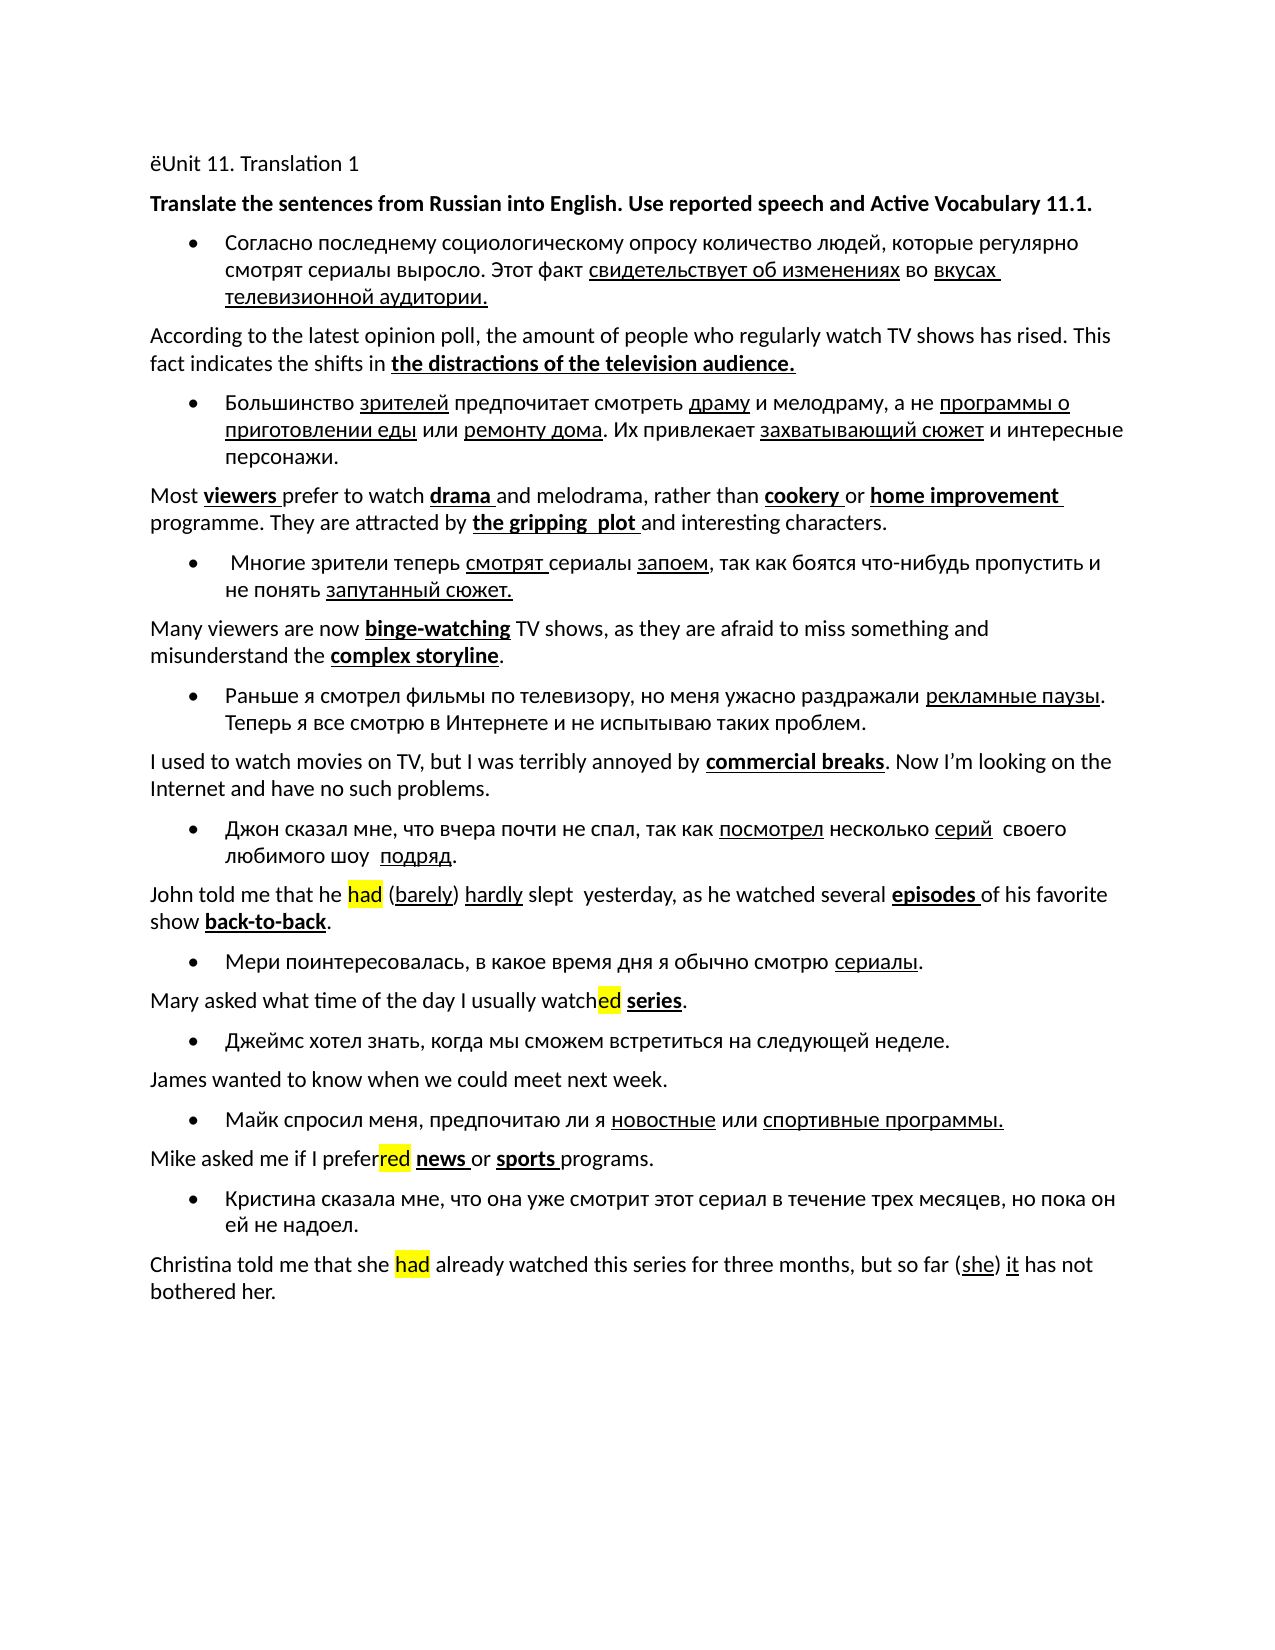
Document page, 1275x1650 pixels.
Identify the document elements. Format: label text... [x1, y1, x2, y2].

text I used to watch movies on TV, but I was terribly annoyed by commercial breaks. Now I’m looking on the Internet and have no such problems. [150, 748, 1125, 802]
list Большинство зрителей предпочитает смотреть драму и мелодраму, а не программы о приготовлении еды или ремонту дома. Их привлекает захватывающий сюжет и интересные персонажи. [187, 389, 1125, 470]
text According to the latest opinion poll, the amount of people who regularly watch TV shows has rised. This fact indicates the shifts in the distractions of the television audience. [150, 322, 1125, 376]
text Christina told me that she had already watched this series for three months, but so far (she) it has not bothered her. [150, 1251, 1125, 1305]
text Many viewers are now binge-watching TV shows, as they are afraid to miss something and misunderstand the complex storyline. [150, 615, 1125, 669]
list Согласно последнему социологическому опросу количество людей, которые регулярно смотрят сериалы выросло. Этот факт свидетельствует об изменениях во вкусах телевизионной аудитории. [187, 229, 1125, 310]
list Раньше я смотрел фильмы по телевизору, но меня ужасно раздражали рекламные паузы. Теперь я все смотрю в Интернете и не испытываю таких проблем. [187, 682, 1125, 736]
text Mary asked what time of the day I usually watched series. [150, 987, 598, 1014]
list Майк спросил меня, предпочитаю ли я новостные или спортивные программы. [187, 1105, 1125, 1132]
text Translate the sentences from Russian into English. Use reported speech and Active Vocabulary 11.1. [150, 189, 1125, 216]
list Кристина сказала мне, что она уже смотрит этот сериал в течение трех месяцев, но пока он ей не надоел. [187, 1184, 1125, 1238]
text John told me that he had (barely) hardly slept yesterday, as he watched several episodes of his favorite show back-to-back. [150, 881, 1125, 935]
text Mary asked what time of the day I usually watched series. [621, 987, 1125, 1014]
list Многие зрители теперь смотрят сериалы запоем, так как боятся что-нибудь пропустить и не понять запутанный сюжет. [187, 549, 1125, 603]
text ёUnit 11. Translation 1 [150, 150, 1125, 177]
text Mike asked me if I preferred news or sports programs. [411, 1145, 1125, 1172]
text Mike asked me if I preferred news or sports programs. [150, 1145, 379, 1172]
list Мери поинтересовалась, в какое время дня я обычно смотрю сериалы. [187, 947, 1125, 974]
text James wanted to know when we could meet next week. [150, 1066, 1125, 1093]
list Джон сказал мне, что вчера почти не спал, так как посмотрел несколько серий своего любимого шоу подряд. [187, 814, 1125, 868]
list Джеймс хотел знать, когда мы сможем встретиться на следующей неделе. [187, 1026, 1125, 1053]
text Most viewers prefer to watch drama and melodrama, rather than cookery or home improvement programme. They are attracted by the gripping plot and interesting characters. [150, 482, 1125, 536]
